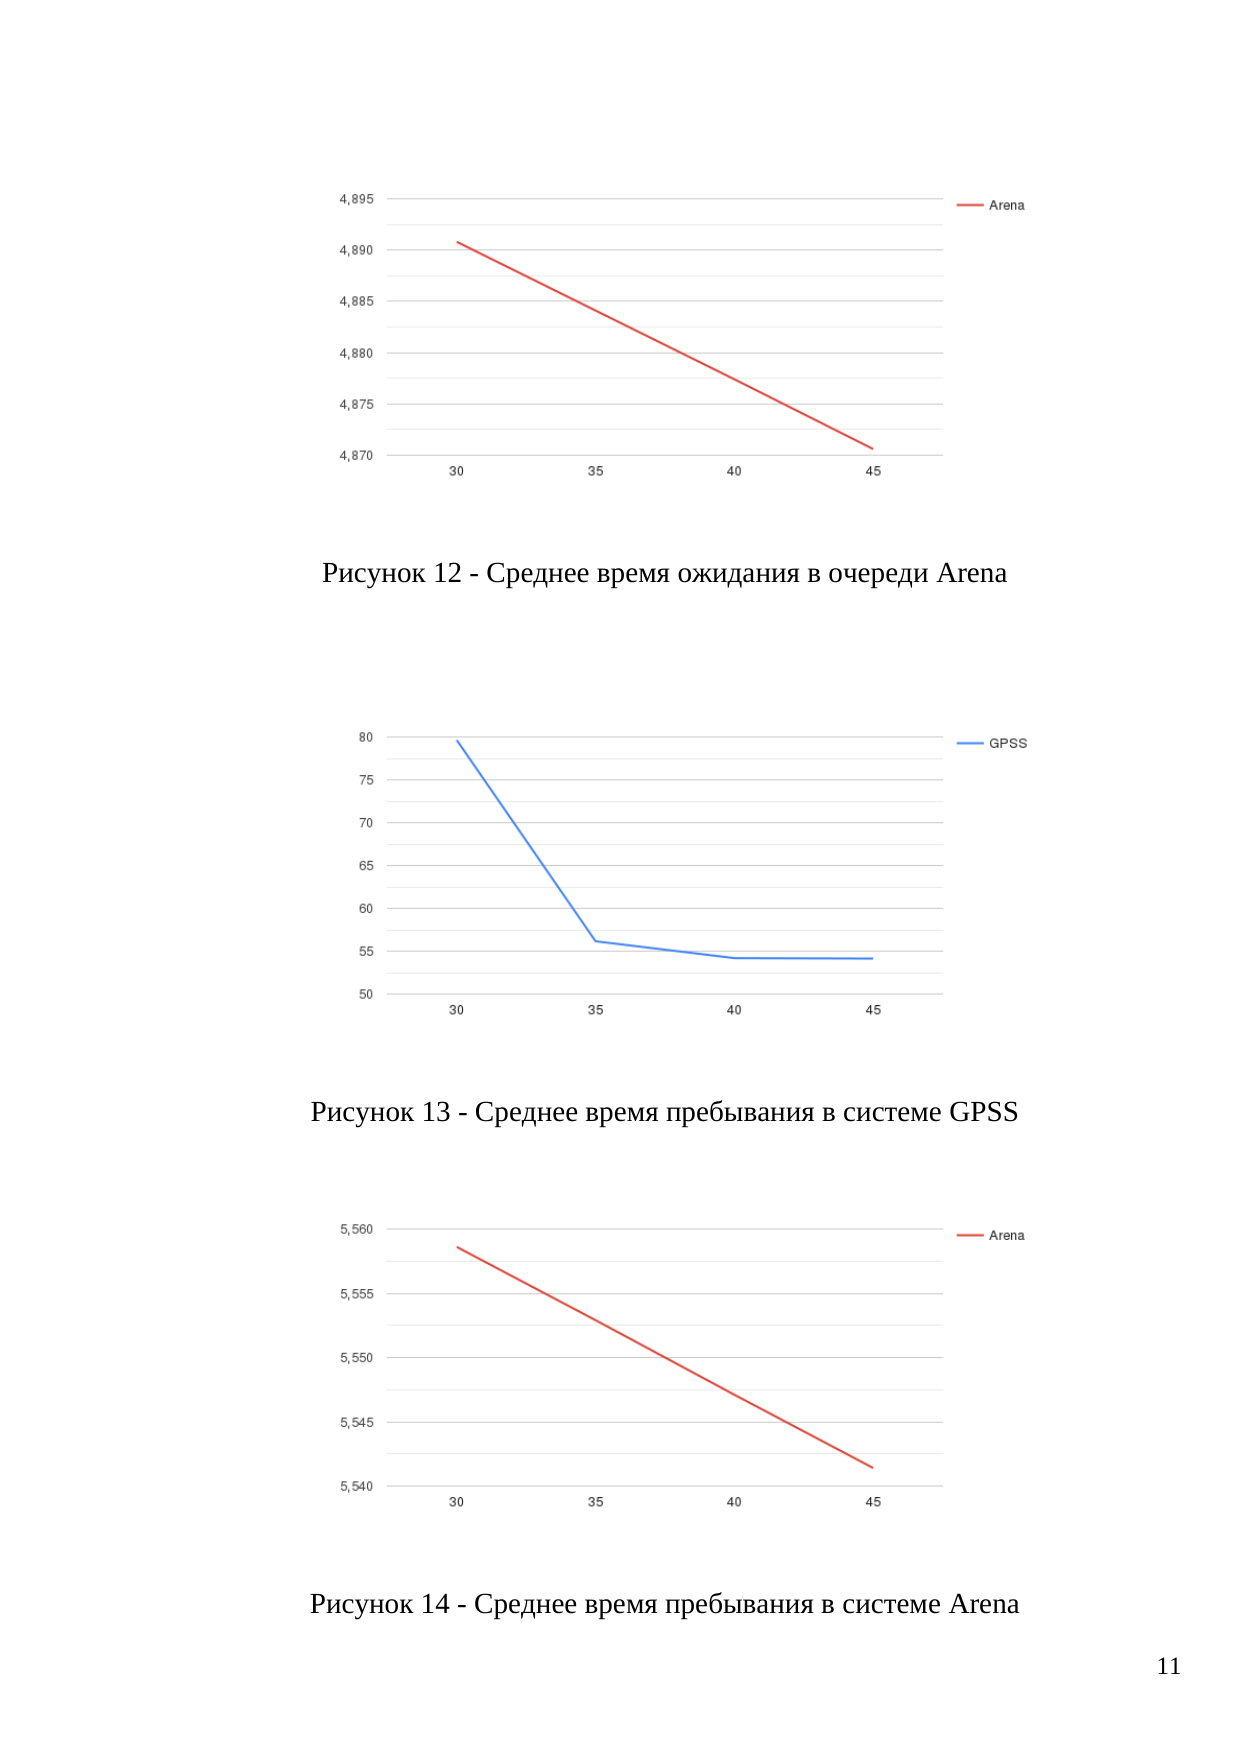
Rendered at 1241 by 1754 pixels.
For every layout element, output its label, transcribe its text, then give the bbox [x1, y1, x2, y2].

picture [247, 118, 1082, 535]
text Рисунок 14 - Среднее время пребывания в системе Arena [148, 1586, 1181, 1620]
picture [247, 656, 1082, 1074]
text Рисунок 12 - Среднее время ожидания в очереди Arena [148, 556, 1181, 589]
text Рисунок 13 - Среднее время пребывания в системе GPSS [148, 1094, 1181, 1128]
picture [247, 1148, 1082, 1566]
